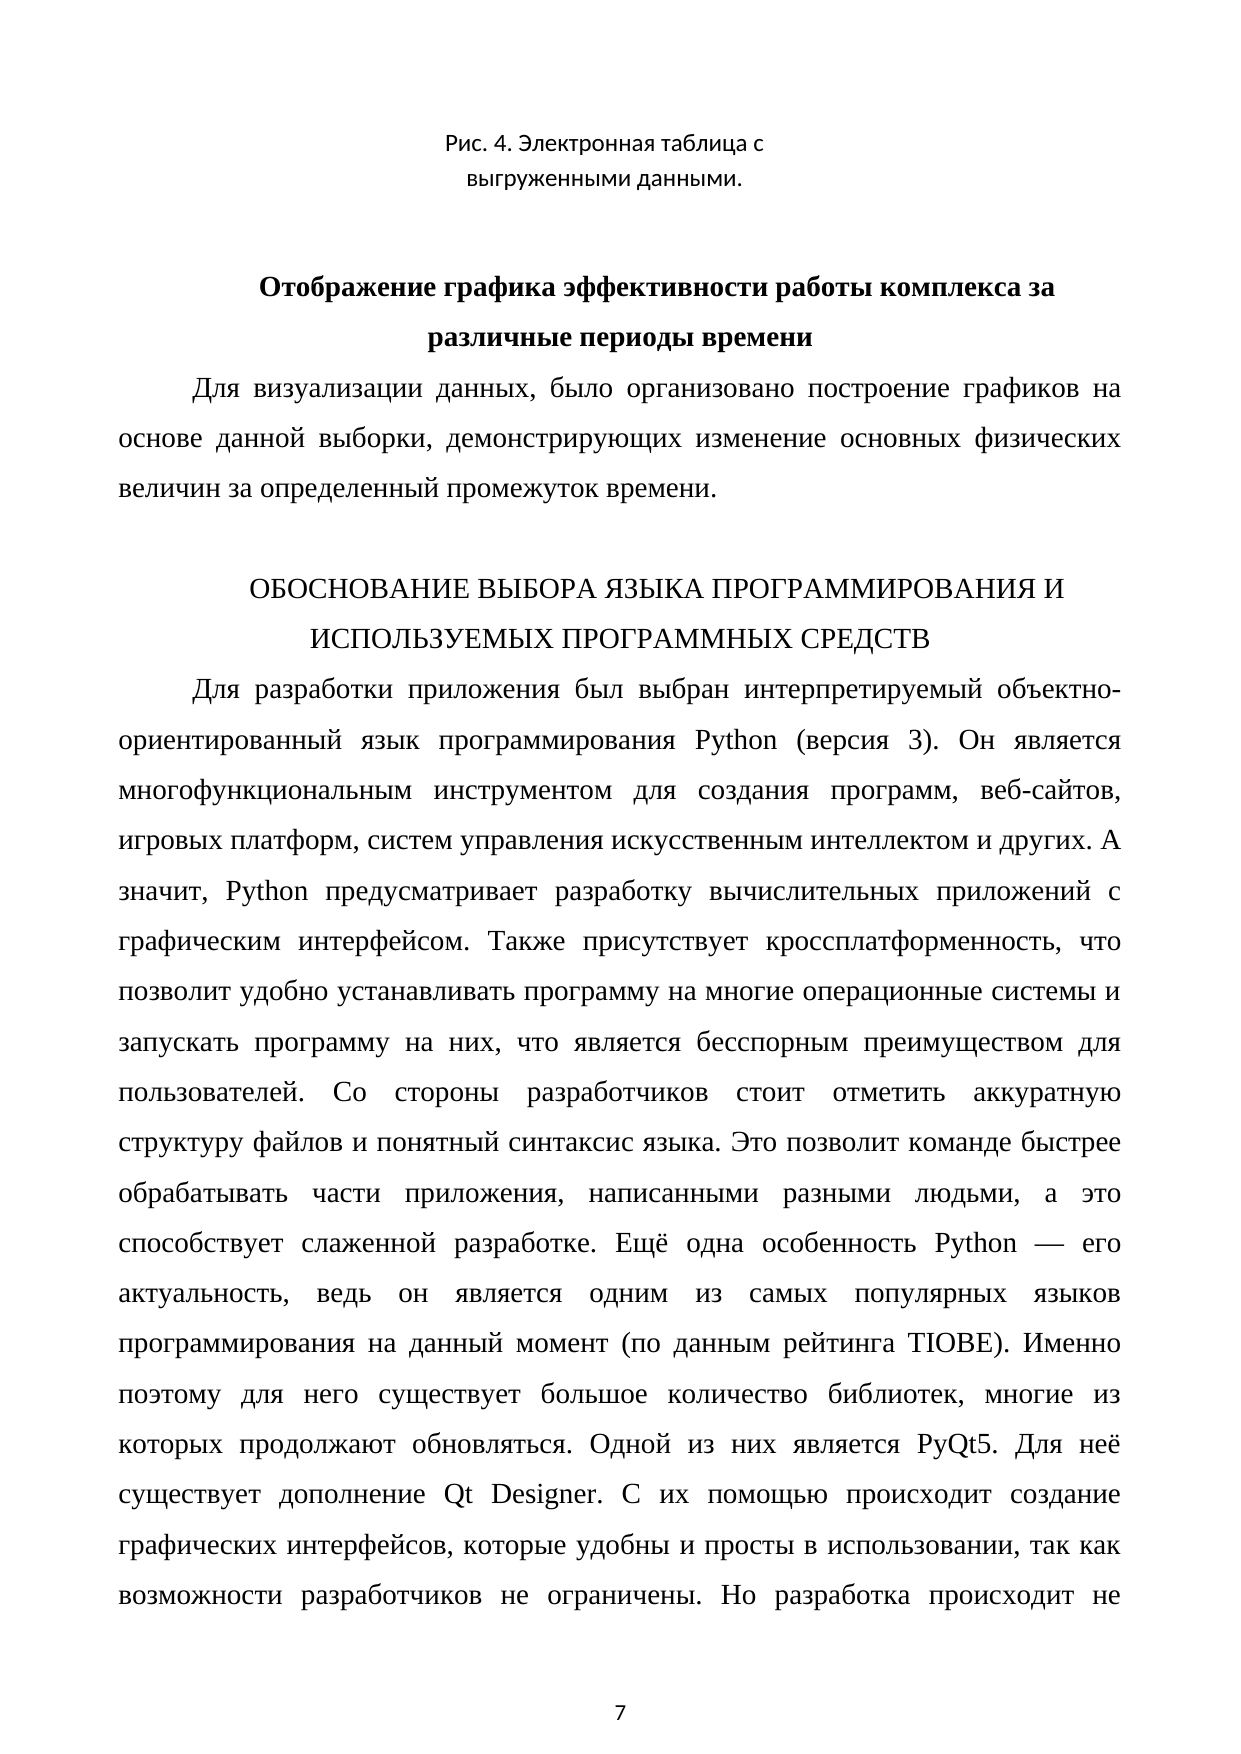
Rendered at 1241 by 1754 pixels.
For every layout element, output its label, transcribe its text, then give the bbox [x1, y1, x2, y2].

subtitle Отображение графика эффективности работы комплекса за различные периоды времени [118, 269, 1122, 353]
subtitle ОБОСНОВАНИЕ ВЫБОРА ЯЗЫКА ПРОГРАММИРОВАНИЯ И ИСПОЛЬЗУЕМЫХ ПРОГРАММНЫХ СРЕДСТВ [118, 571, 1122, 655]
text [118, 672, 1122, 1611]
text Для визуализации данных, было организовано построение графиков на основе данной выборки, демонстрирующих изменение основных физических величин за определенный промежуток времени. [118, 370, 1122, 504]
